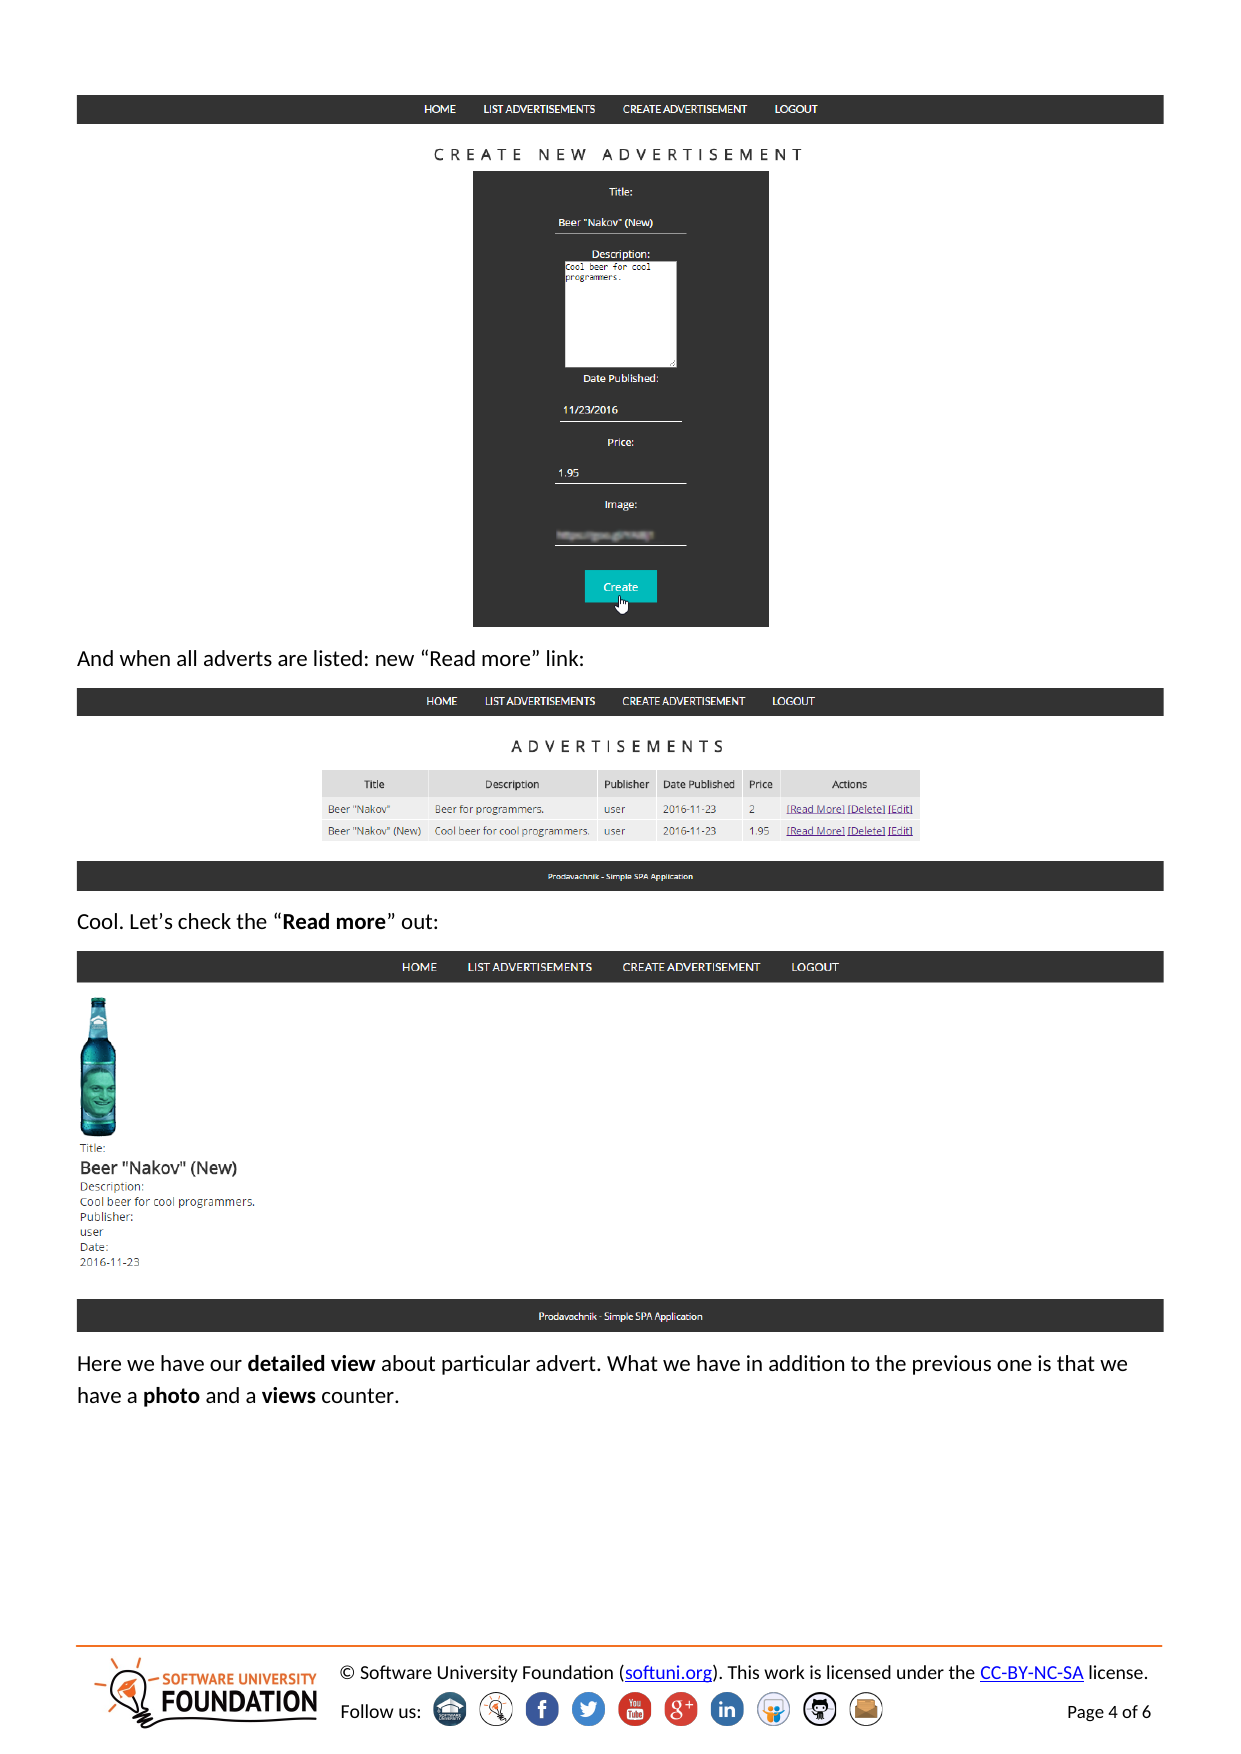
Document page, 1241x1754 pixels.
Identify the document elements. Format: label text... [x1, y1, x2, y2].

picture [433, 1692, 467, 1726]
picture [664, 1692, 698, 1726]
text Here we have our detailed view about particular advert. What we have in addition to the previous one is that we have a photo and a views counter. [77, 1349, 1163, 1409]
picture [525, 1692, 559, 1726]
picture [76, 95, 1164, 628]
picture [618, 1692, 652, 1726]
picture [76, 951, 1164, 1332]
text Cool. Let’s check the “Read more” out: [77, 907, 1163, 935]
picture [710, 1692, 744, 1726]
picture [93, 1656, 317, 1729]
picture [757, 1692, 790, 1726]
picture [803, 1692, 837, 1726]
picture [849, 1692, 883, 1726]
picture [572, 1692, 605, 1726]
text And when all adverts are listed: new “Read more” link: [77, 644, 1163, 672]
picture [76, 688, 1164, 891]
picture [479, 1692, 513, 1726]
